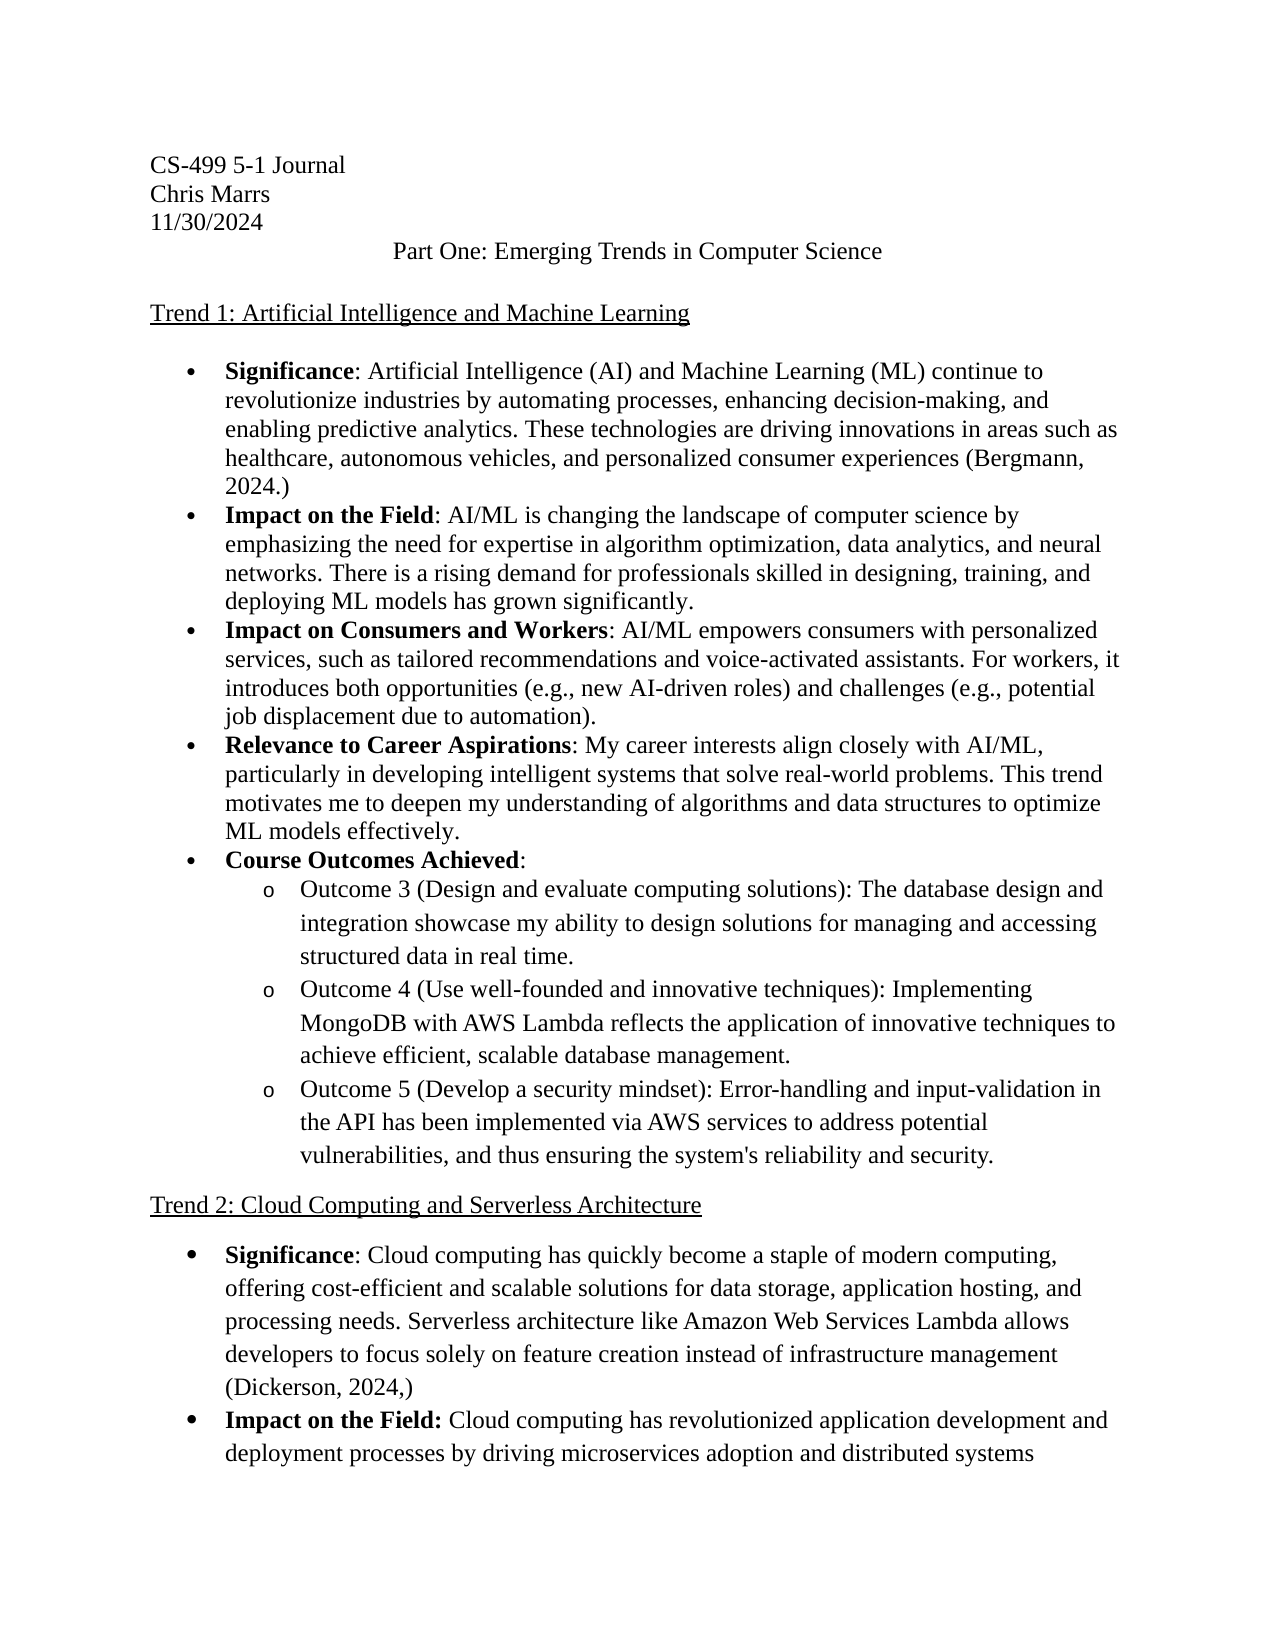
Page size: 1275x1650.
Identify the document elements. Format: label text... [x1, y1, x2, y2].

text Trend 1: Artificial Intelligence and Machine Learning [150, 298, 1125, 327]
text Trend 2: Cloud Computing and Serverless Architecture [150, 1190, 1125, 1219]
list Outcome 5 (Develop a security mindset): Error-handling and input-validation in the API has been implemented via AWS services to address potential vulnerabilities, and thus ensuring the system's reliability and security. [262, 1074, 1125, 1169]
text Part One: Emerging Trends in Computer Science [150, 236, 1125, 265]
list Significance: Artificial Intelligence (AI) and Machine Learning (ML) continue to revolutionize industries by automating processes, enhancing decision-making, and enabling predictive analytics. These technologies are driving innovations in areas such as healthcare, autonomous vehicles, and personalized consumer experiences (Bergmann, 2024.) [187, 356, 1125, 500]
list Significance: Cloud computing has quickly become a staple of modern computing, offering cost-efficient and scalable solutions for data storage, application hosting, and processing needs. Serverless architecture like Amazon Web Services Lambda allows developers to focus solely on feature creation instead of infrastructure management (Dickerson, 2024,) [187, 1240, 1125, 1401]
text 11/30/2024 [150, 207, 1125, 236]
list Impact on the Field: AI/ML is changing the landscape of computer science by emphasizing the need for expertise in algorithm optimization, data analytics, and neural networks. There is a rising demand for professionals skilled in designing, training, and deploying ML models has grown significantly. [187, 500, 1125, 615]
text Chris Marrs [150, 179, 1125, 207]
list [187, 1405, 1125, 1467]
list Course Outcomes Achieved: [187, 845, 1125, 874]
text CS-499 5-1 Journal [150, 150, 1125, 179]
list Impact on Consumers and Workers: AI/ML empowers consumers with personalized services, such as tailored recommendations and voice-activated assistants. For workers, it introduces both opportunities (e.g., new AI-driven roles) and challenges (e.g., potential job displacement due to automation). [187, 615, 1125, 730]
list Relevance to Career Aspirations: My career interests align closely with AI/ML, particularly in developing intelligent systems that solve real-world problems. This trend motivates me to deepen my understanding of algorithms and data structures to optimize ML models effectively. [187, 730, 1125, 845]
list Outcome 4 (Use well-founded and innovative techniques): Implementing MongoDB with AWS Lambda reflects the application of innovative techniques to achieve efficient, scalable database management. [262, 974, 1125, 1069]
list Outcome 3 (Design and evaluate computing solutions): The database design and integration showcase my ability to design solutions for managing and accessing structured data in real time. [262, 874, 1125, 969]
